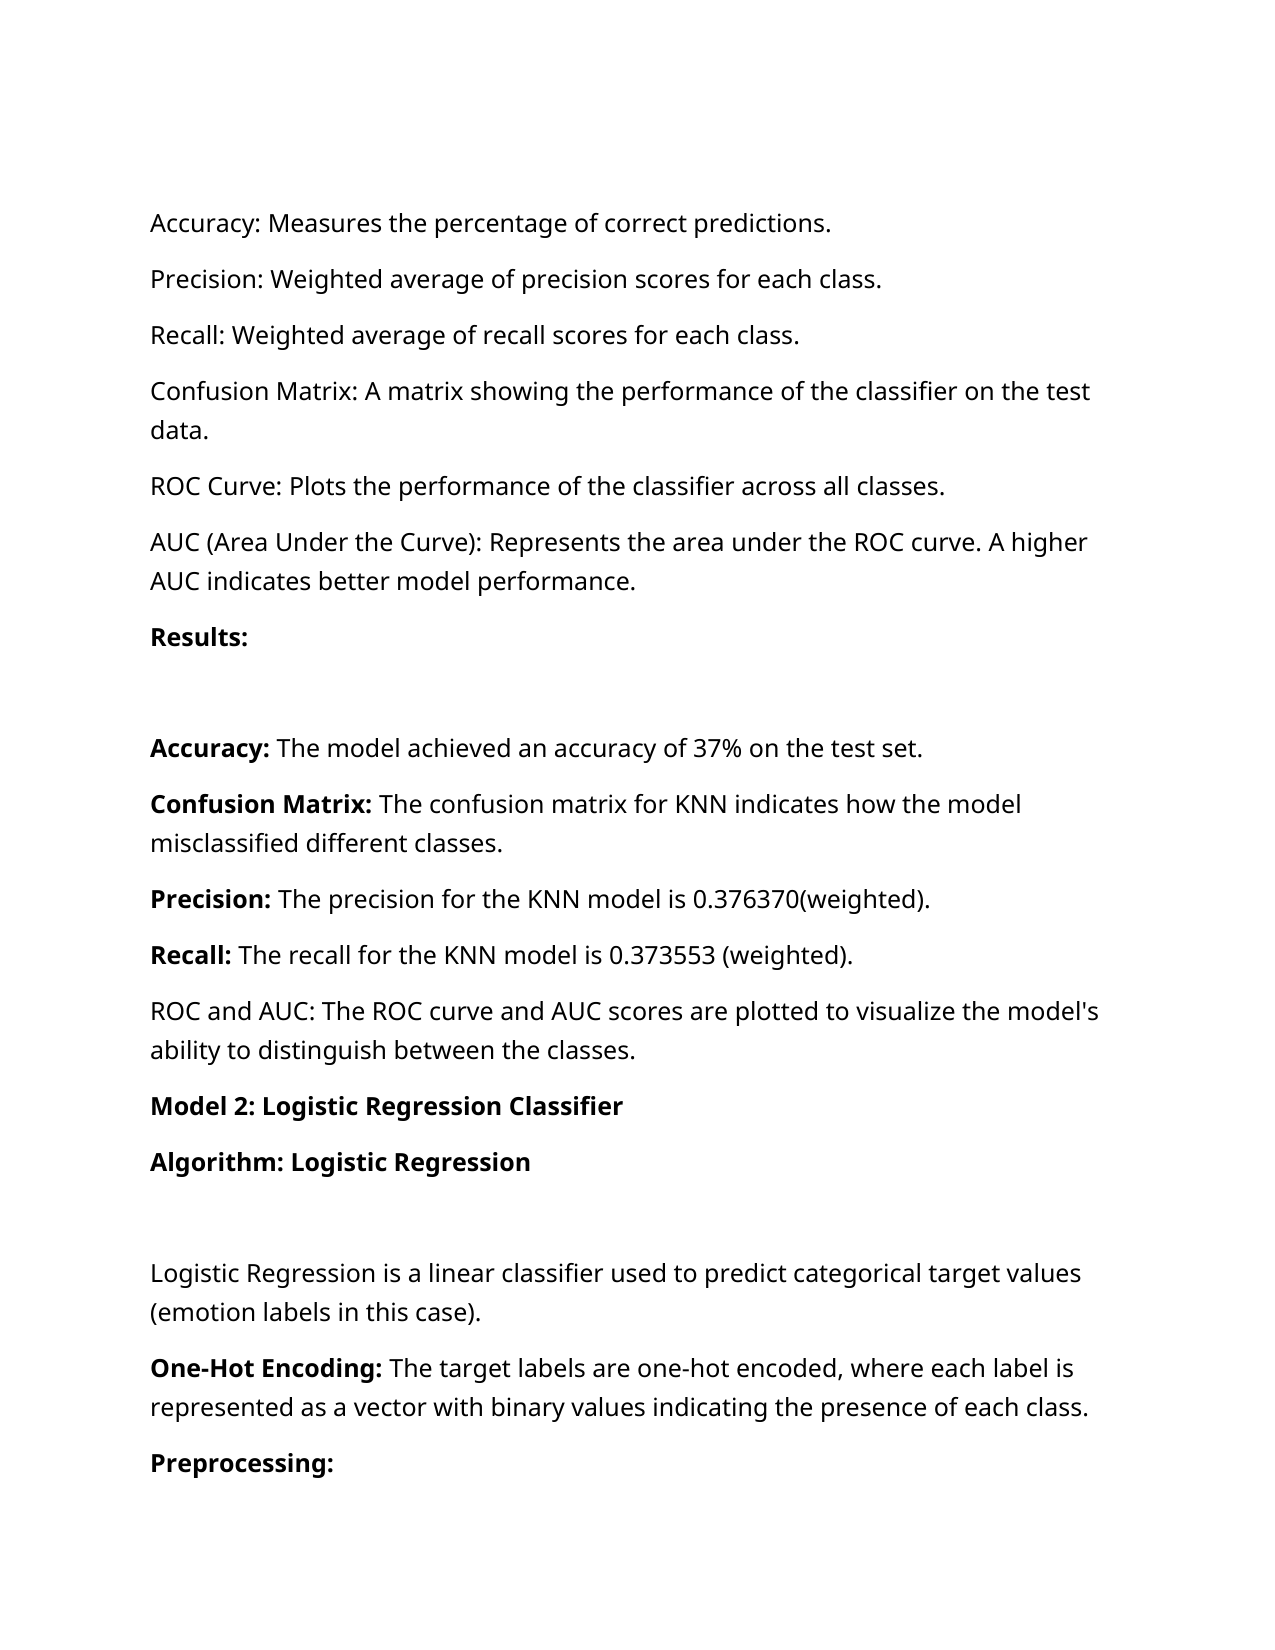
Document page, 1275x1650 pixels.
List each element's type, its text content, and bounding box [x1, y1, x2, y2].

text Confusion Matrix: A matrix showing the performance of the classifier on the test data. [150, 373, 1125, 447]
text Accuracy: The model achieved an accuracy of 37% on the test set. [150, 731, 1125, 765]
text Precision: Weighted average of precision scores for each class. [150, 262, 1125, 296]
text One-Hot Encoding: The target labels are one-hot encoded, where each label is represented as a vector with binary values indicating the presence of each class. [150, 1351, 1125, 1424]
text Recall: The recall for the KNN model is 0.373553 (weighted). [150, 937, 1125, 972]
text Precision: The precision for the KNN model is 0.376370(weighted). [150, 882, 1125, 916]
text Recall: Weighted average of recall scores for each class. [150, 317, 1125, 352]
text AUC (Area Under the Curve): Represents the area under the ROC curve. A higher AUC indicates better model performance. [150, 524, 1125, 597]
text Model 2: Logistic Regression Classifier [150, 1088, 1125, 1122]
text Results: [150, 619, 1125, 653]
text ROC Curve: Plots the performance of the classifier across all classes. [150, 468, 1125, 502]
text ROC and AUC: The ROC curve and AUC scores are plotted to visualize the model's ability to distinguish between the classes. [150, 993, 1125, 1067]
text Confusion Matrix: The confusion matrix for KNN indicates how the model misclassified different classes. [150, 787, 1125, 860]
text Preprocessing: [150, 1446, 1125, 1480]
text Accuracy: Measures the percentage of correct predictions. [150, 206, 1125, 240]
text Algorithm: Logistic Regression [150, 1144, 1125, 1178]
text Logistic Regression is a linear classifier used to predict categorical target values (emotion labels in this case). [150, 1256, 1125, 1329]
